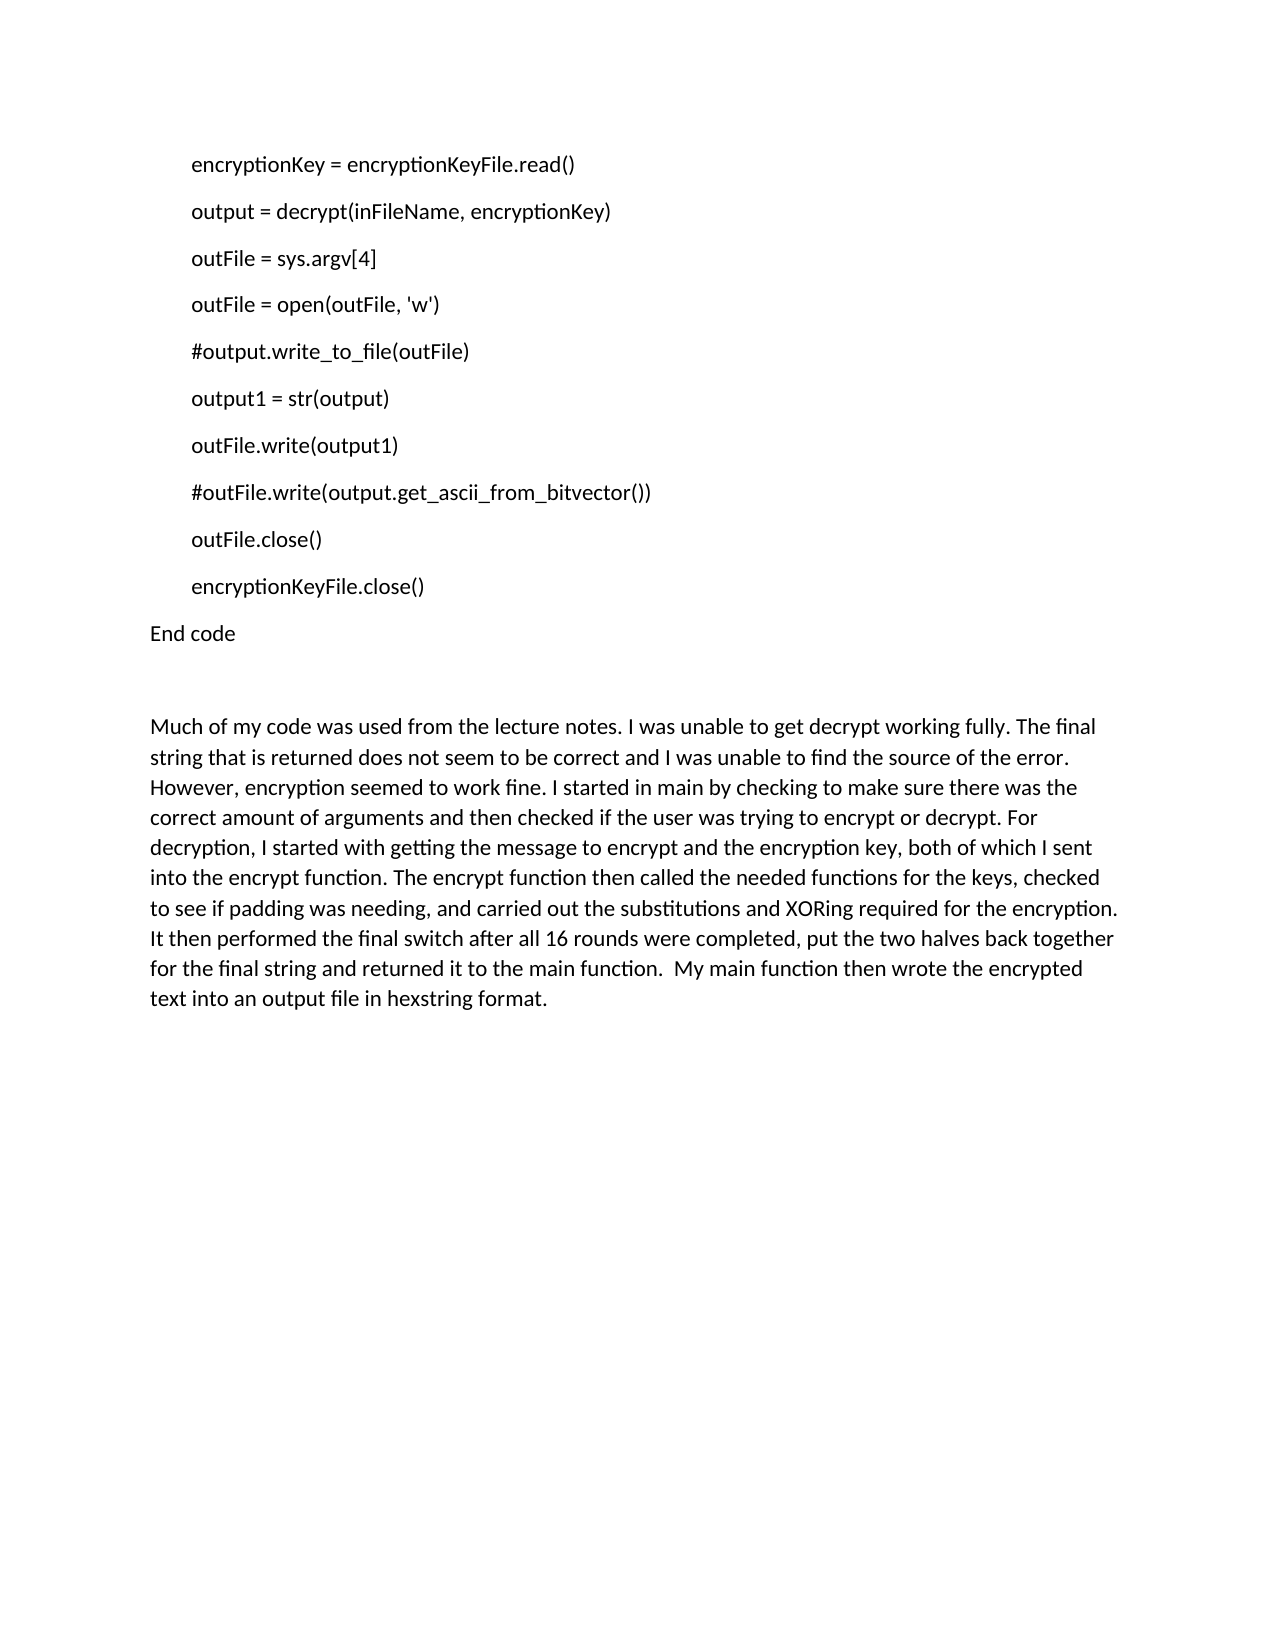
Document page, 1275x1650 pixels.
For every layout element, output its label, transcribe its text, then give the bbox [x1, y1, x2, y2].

text outFile = open(outFile, 'w') [150, 291, 1125, 319]
text outFile = sys.argv[4] [150, 244, 1125, 272]
text Much of my code was used from the lecture notes. I was unable to get decrypt working fully. The final string that is returned does not seem to be correct and I was unable to find the source of the error. However, encryption seemed to work fine. I started in main by checking to make sure there was the correct amount of arguments and then checked if the user was trying to encrypt or decrypt. For decryption, I started with getting the message to encrypt and the encryption key, both of which I sent into the encrypt function. The encrypt function then called the needed functions for the keys, checked to see if padding was needing, and carried out the substitutions and XORing required for the encryption. It then performed the final switch after all 16 rounds were completed, put the two halves back together for the final string and returned it to the main function. My main function then wrote the encrypted text into an output file in hexstring format. [150, 712, 1125, 1012]
text End code [150, 619, 1125, 647]
text output = decrypt(inFileName, encryptionKey) [150, 197, 1125, 225]
text encryptionKey = encryptionKeyFile.read() [150, 150, 1125, 178]
text encryptionKeyFile.close() [150, 572, 1125, 600]
text #output.write_to_file(outFile) [150, 337, 1125, 366]
text outFile.close() [150, 525, 1125, 553]
text #outFile.write(output.get_ascii_from_bitvector()) [150, 478, 1125, 506]
text outFile.write(output1) [150, 431, 1125, 459]
text output1 = str(output) [150, 384, 1125, 412]
